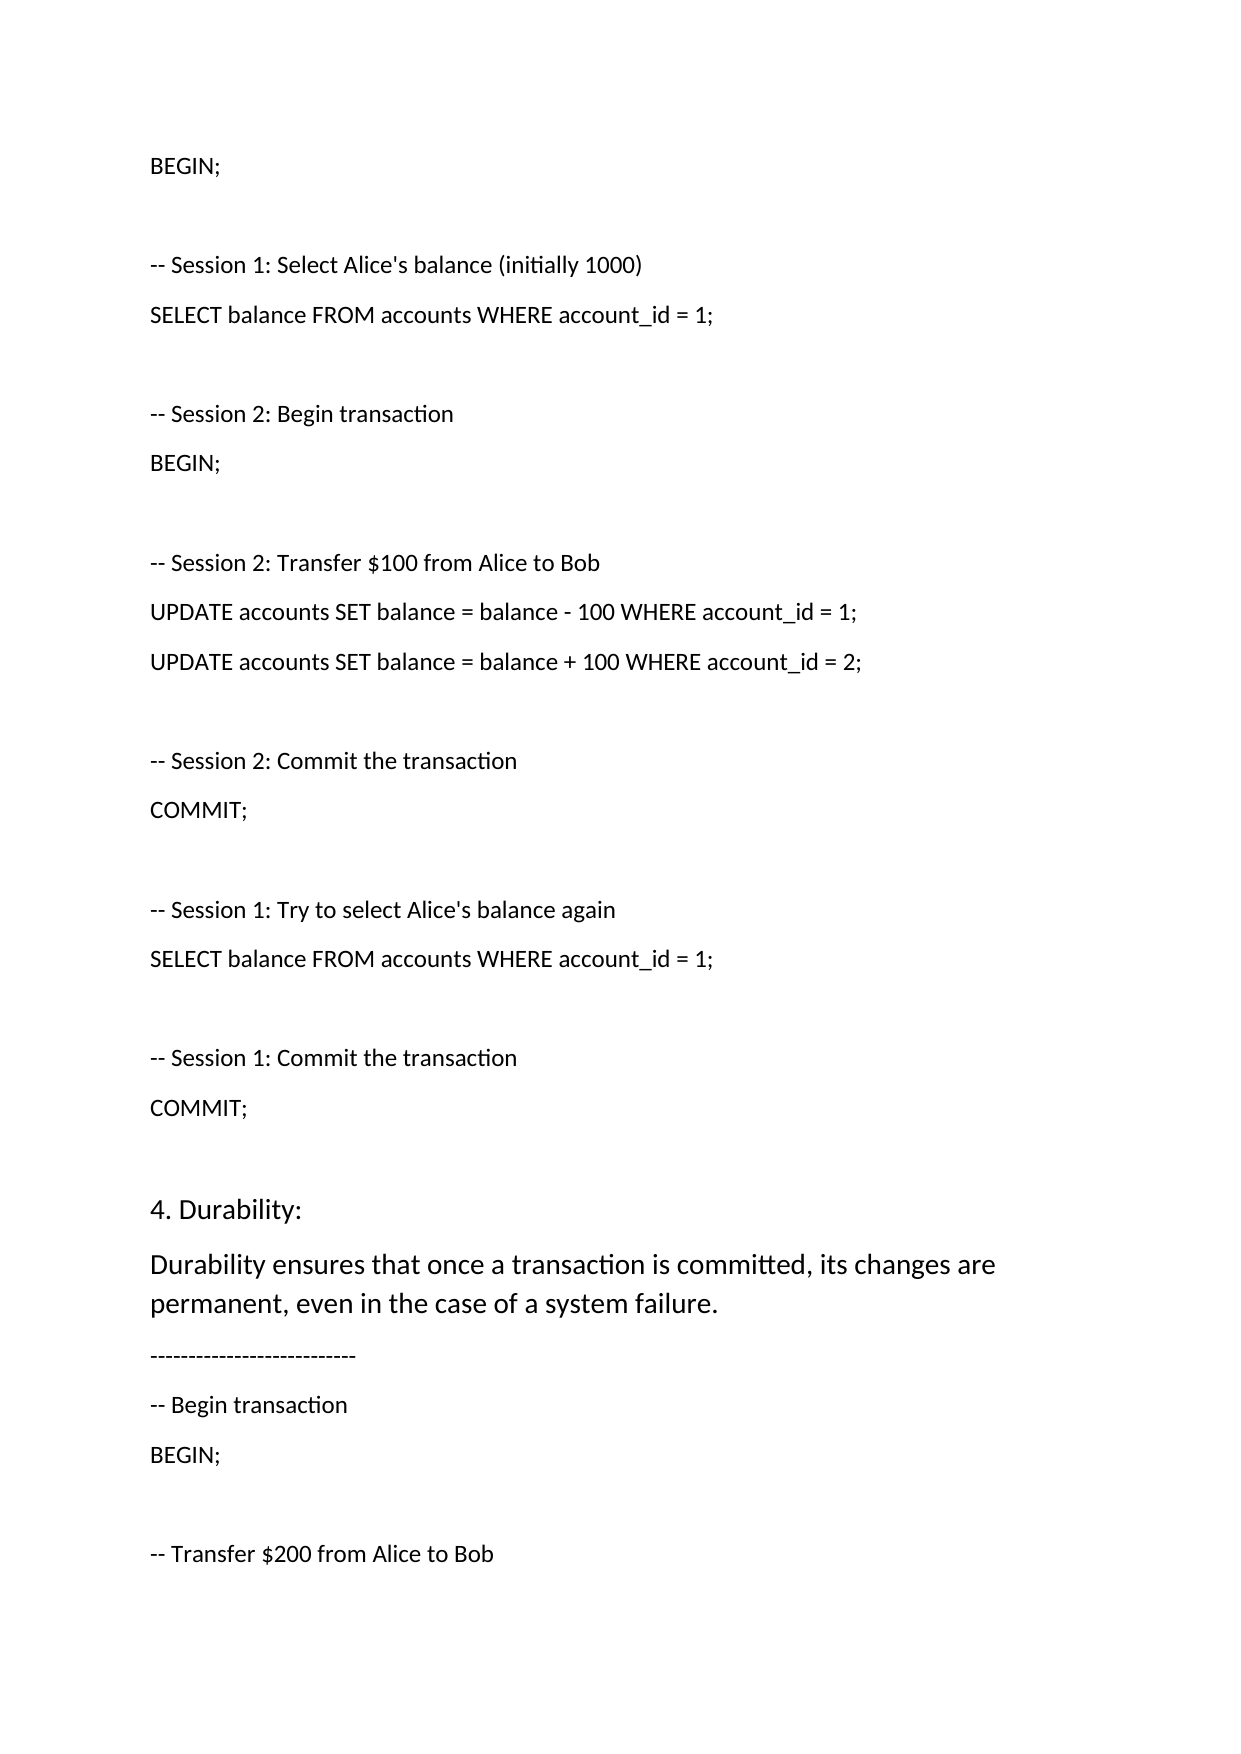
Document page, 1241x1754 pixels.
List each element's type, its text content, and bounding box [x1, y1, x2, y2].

text COMMIT; [150, 1092, 1090, 1123]
text -- Session 1: Select Alice's balance (initially 1000) [150, 249, 1090, 280]
text SELECT balance FROM accounts WHERE account_id = 1; [150, 943, 1090, 974]
text -- Session 1: Try to select Alice's balance again [150, 894, 1090, 924]
text -- Transfer $200 from Alice to Bob [150, 1538, 1090, 1569]
text SELECT balance FROM accounts WHERE account_id = 1; [150, 299, 1090, 329]
text -- Session 2: Commit the transaction [150, 745, 1090, 776]
text -- Begin transaction [150, 1389, 1090, 1420]
text Durability ensures that once a transaction is committed, its changes are permanent, even in the case of a system failure. [150, 1246, 1090, 1320]
text 4. Durability: [150, 1191, 1090, 1227]
text BEGIN; [150, 1439, 1090, 1469]
text -- Session 2: Transfer $100 from Alice to Bob [150, 547, 1090, 577]
text BEGIN; [150, 447, 1090, 478]
text COMMIT; [150, 794, 1090, 825]
text -- Session 1: Commit the transaction [150, 1042, 1090, 1073]
text --------------------------- [150, 1340, 1090, 1370]
text UPDATE accounts SET balance = balance + 100 WHERE account_id = 2; [150, 646, 1090, 676]
text -- Session 2: Begin transaction [150, 398, 1090, 428]
text UPDATE accounts SET balance = balance - 100 WHERE account_id = 1; [150, 596, 1090, 627]
text BEGIN; [150, 150, 1090, 181]
